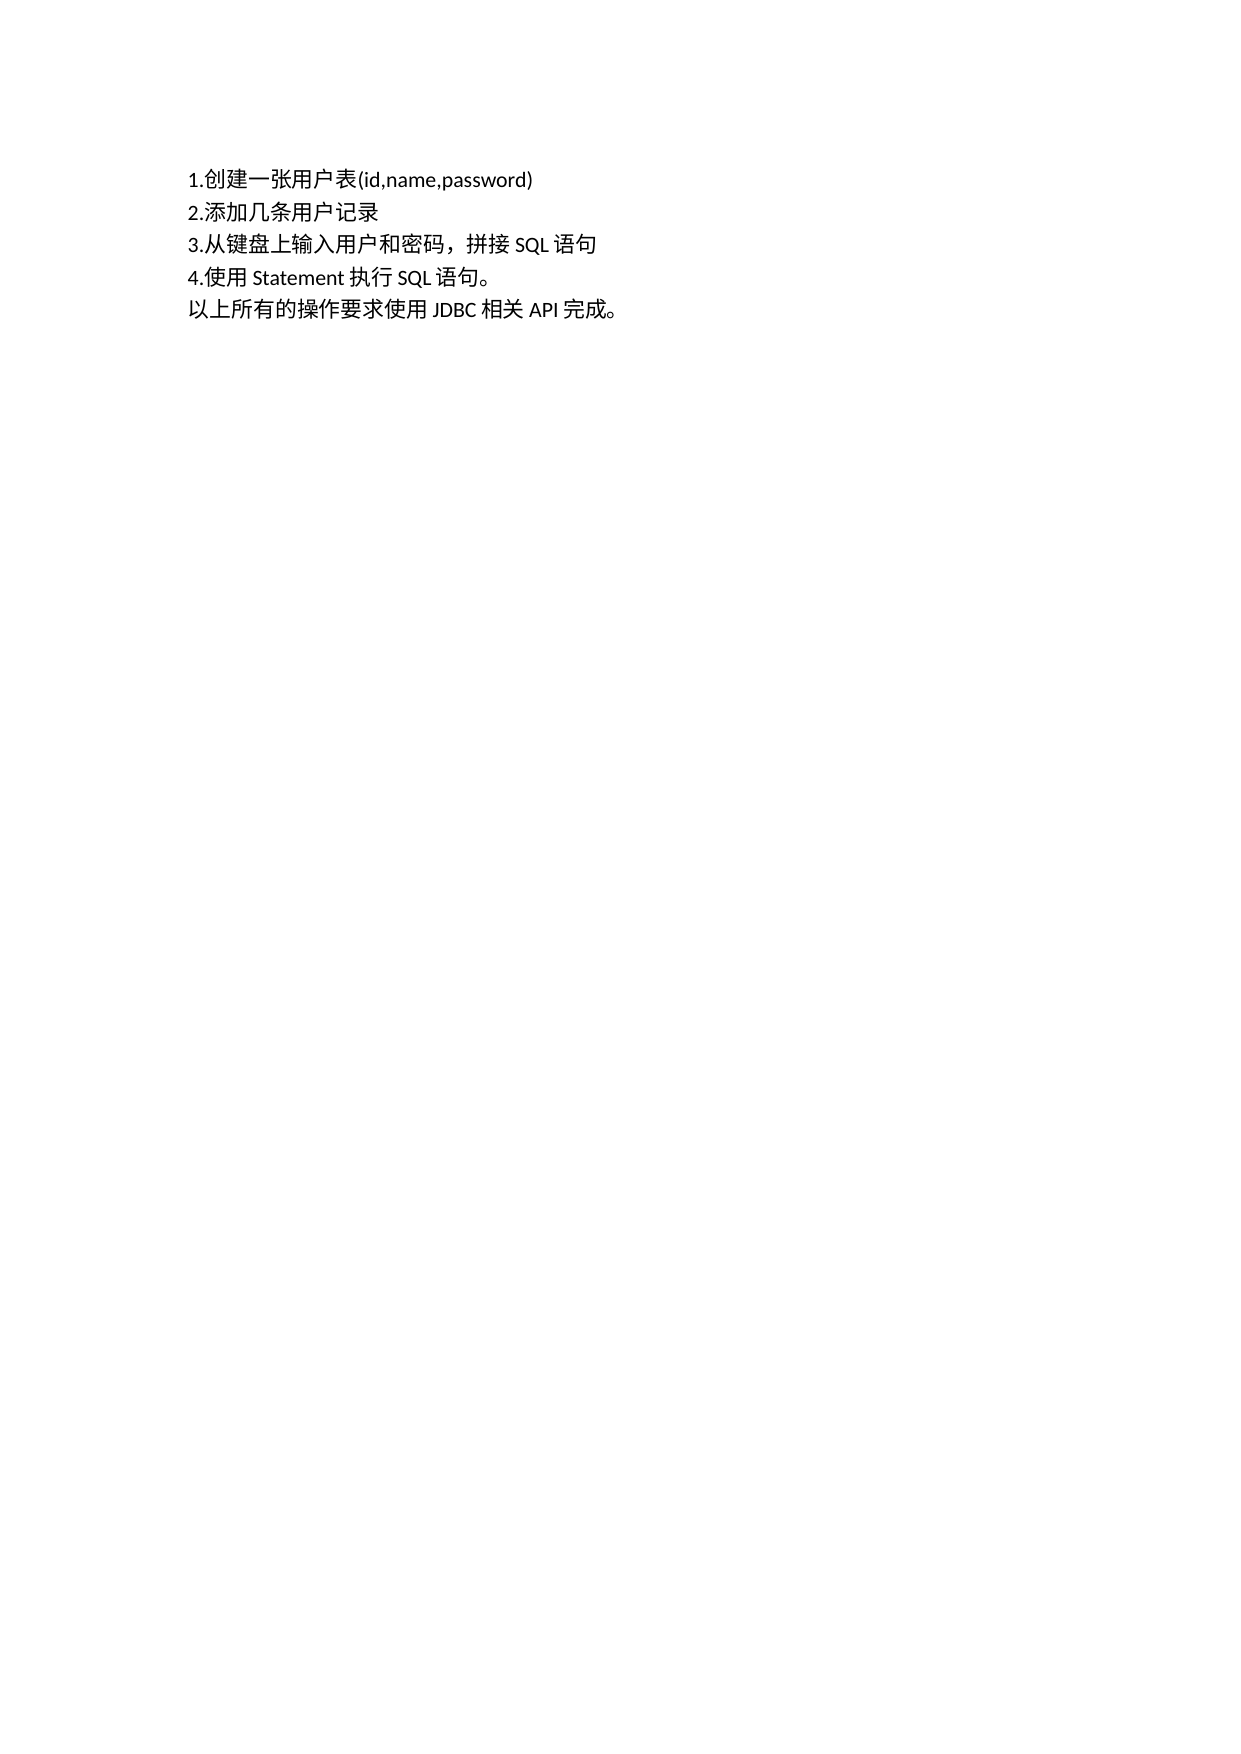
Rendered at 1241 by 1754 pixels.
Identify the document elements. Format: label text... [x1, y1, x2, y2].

text 以上所有的操作要求使用JDBC相关API完成。 [187, 292, 1053, 324]
text 1.创建一张用户表(id,name,password) [187, 162, 1053, 194]
text 4.使用Statement执行SQL语句。 [187, 259, 1053, 292]
text 3.从键盘上输入用户和密码，拼接SQL语句 [187, 227, 1053, 259]
text 2.添加几条用户记录 [187, 194, 1053, 227]
